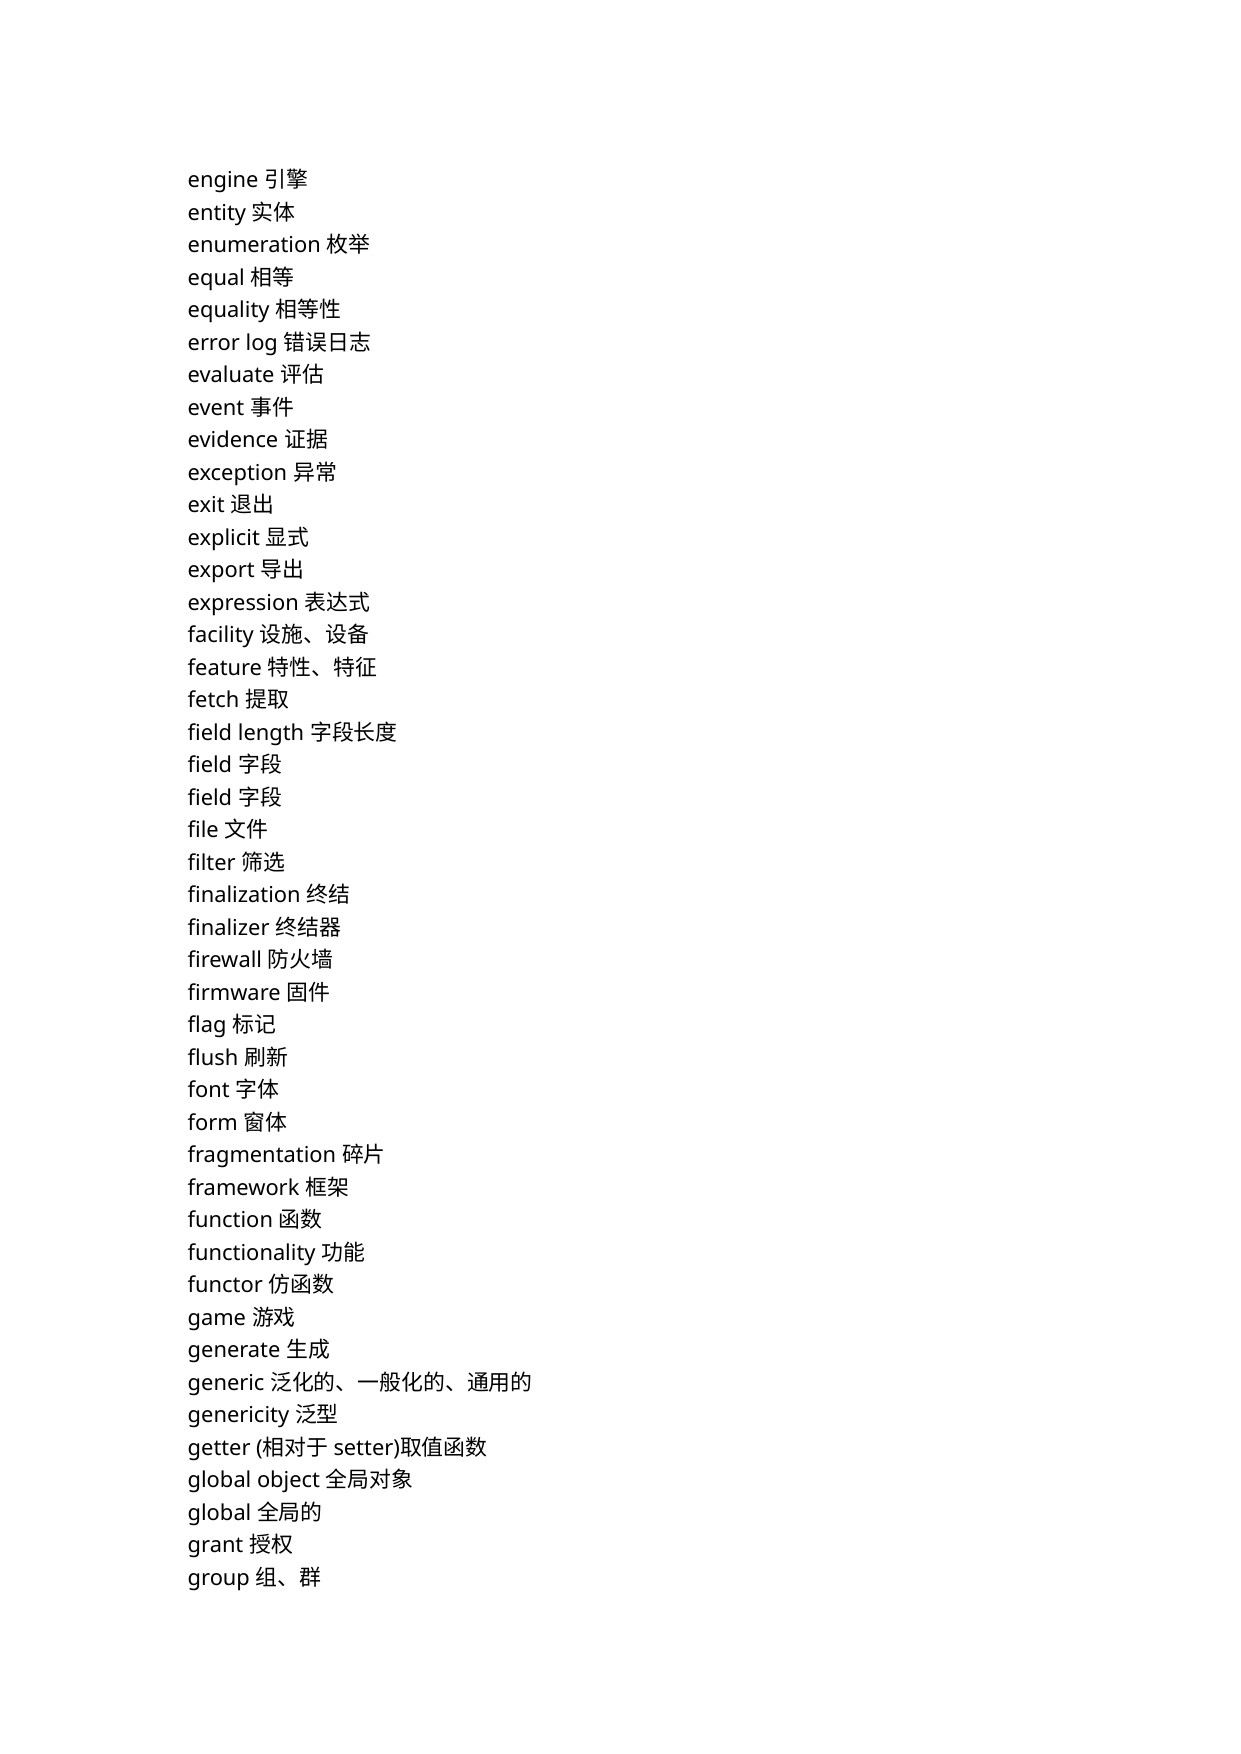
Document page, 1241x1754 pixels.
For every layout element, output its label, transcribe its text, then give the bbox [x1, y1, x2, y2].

text generate 生成 [187, 1332, 1053, 1364]
text field 字段 [187, 747, 1053, 779]
text facility 设施、设备 [187, 617, 1053, 649]
text group 组、群 [187, 1559, 1053, 1592]
text generic 泛化的、一般化的、通用的 [187, 1364, 1053, 1397]
text finalization 终结 [187, 877, 1053, 909]
text genericity 泛型 [187, 1397, 1053, 1429]
text functor 仿函数 [187, 1267, 1053, 1299]
text field length 字段长度 [187, 714, 1053, 747]
text global object 全局对象 [187, 1462, 1053, 1494]
text functionality 功能 [187, 1234, 1053, 1267]
text framework 框架 [187, 1169, 1053, 1202]
text file 文件 [187, 812, 1053, 844]
text getter (相对于 setter)取值函数 [187, 1429, 1053, 1462]
text exception 异常 [187, 454, 1053, 487]
text grant 授权 [187, 1527, 1053, 1559]
text entity 实体 [187, 194, 1053, 227]
text finalizer 终结器 [187, 909, 1053, 942]
text game 游戏 [187, 1299, 1053, 1332]
text exit 退出 [187, 487, 1053, 519]
text function 函数 [187, 1202, 1053, 1234]
text feature 特性、特征 [187, 649, 1053, 682]
text equal 相等 [187, 259, 1053, 292]
text global 全局的 [187, 1494, 1053, 1527]
text evidence 证据 [187, 422, 1053, 454]
text firewall 防火墙 [187, 942, 1053, 974]
text flag 标记 [187, 1007, 1053, 1039]
text font 字体 [187, 1072, 1053, 1104]
text expression 表达式 [187, 584, 1053, 617]
text evaluate 评估 [187, 357, 1053, 389]
text form 窗体 [187, 1104, 1053, 1137]
text engine 引擎 [187, 162, 1053, 194]
text flush 刷新 [187, 1039, 1053, 1072]
text field 字段 [187, 779, 1053, 812]
text filter 筛选 [187, 844, 1053, 877]
text error log 错误日志 [187, 324, 1053, 357]
text fragmentation 碎片 [187, 1137, 1053, 1169]
text firmware 固件 [187, 974, 1053, 1007]
text event 事件 [187, 389, 1053, 422]
text equality 相等性 [187, 292, 1053, 324]
text export 导出 [187, 552, 1053, 584]
text enumeration 枚举 [187, 227, 1053, 259]
text explicit 显式 [187, 519, 1053, 552]
text fetch 提取 [187, 682, 1053, 714]
